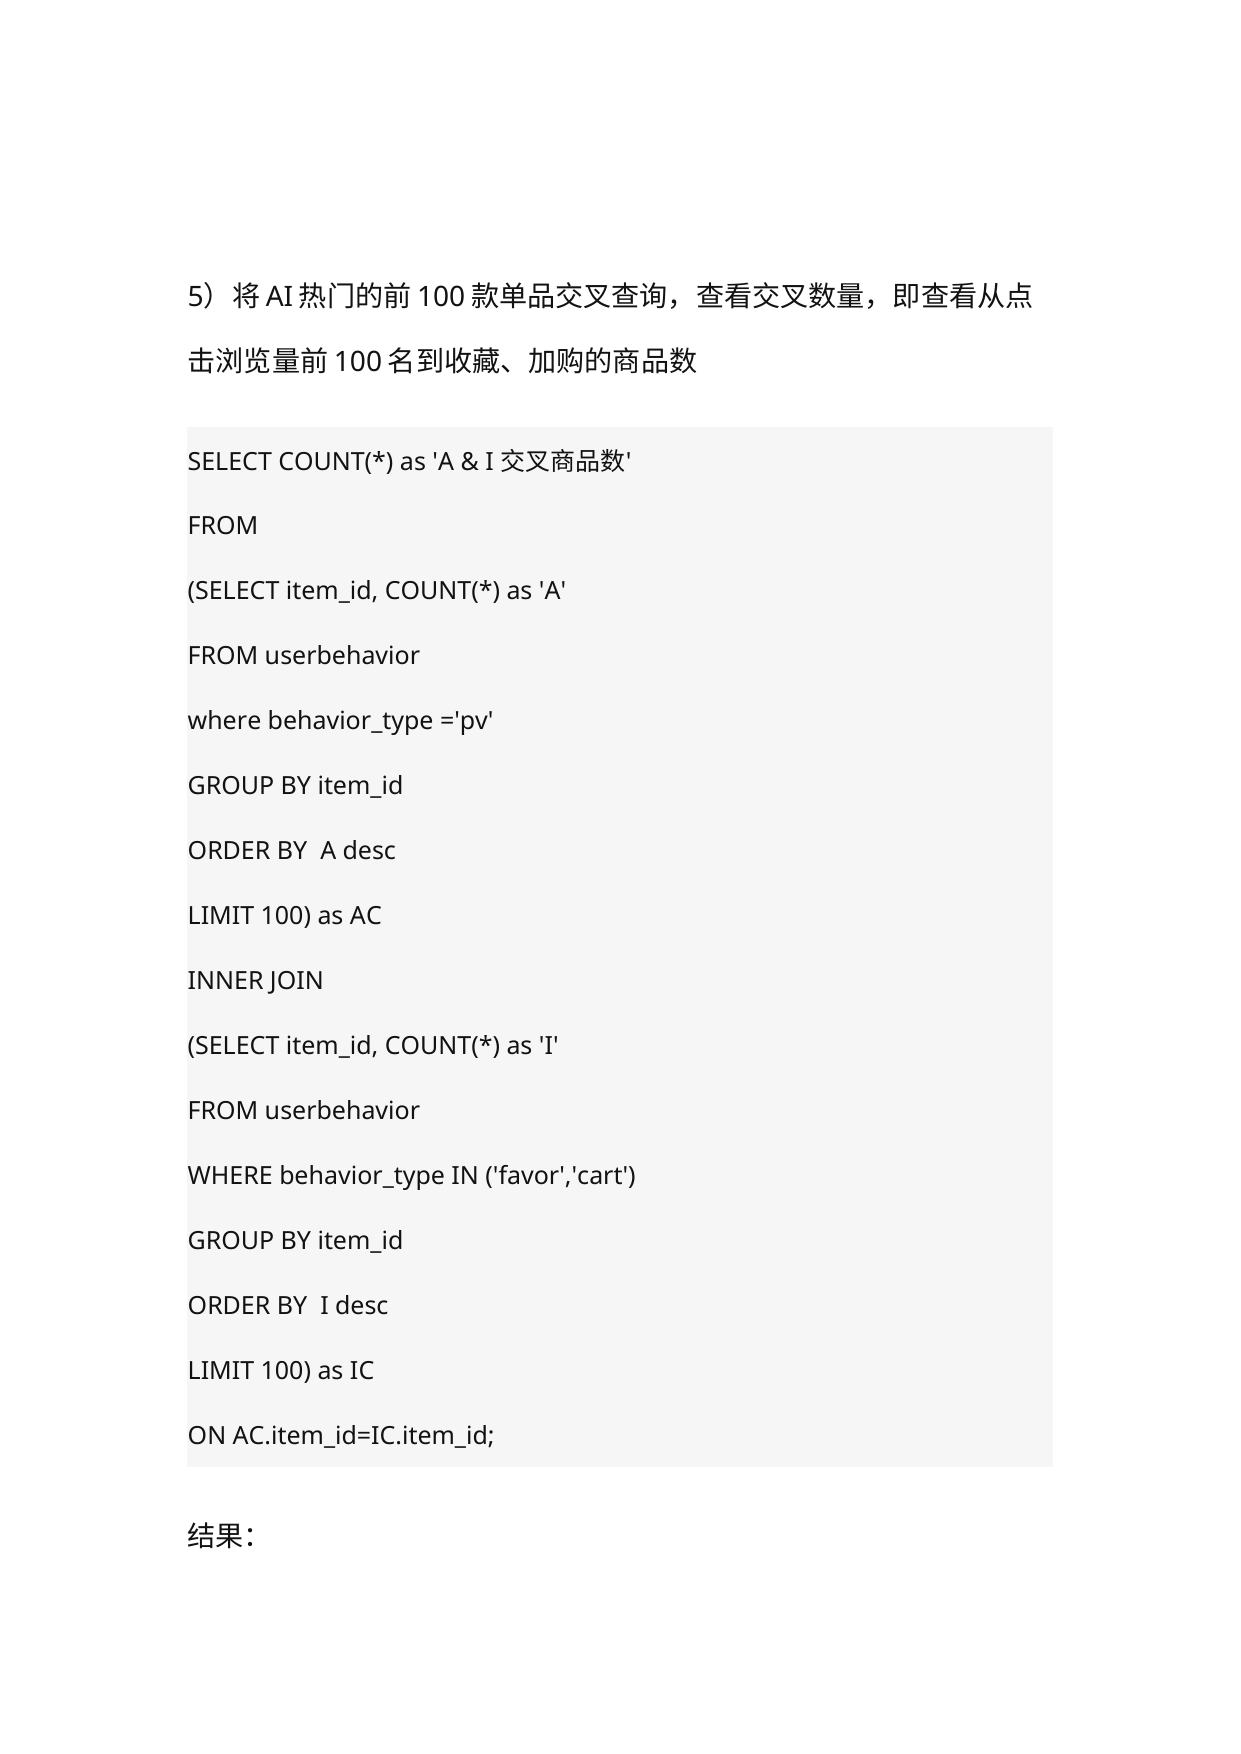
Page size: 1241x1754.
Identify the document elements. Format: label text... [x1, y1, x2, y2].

text where behavior_type ='pv' [187, 687, 1053, 752]
text LIMIT 100) as AC [187, 882, 1053, 947]
text SELECT COUNT(*) as 'A & I 交叉商品数' [187, 427, 1053, 492]
text 结果： [187, 1502, 1053, 1567]
text ORDER BY I desc [187, 1272, 1053, 1337]
text ON AC.item_id=IC.item_id; [187, 1402, 1053, 1467]
text WHERE behavior_type IN ('favor','cart') [187, 1142, 1053, 1207]
text LIMIT 100) as IC [187, 1337, 1053, 1402]
text 5）将AI热门的前100款单品交叉查询，查看交叉数量，即查看从点击浏览量前100名到收藏、加购的商品数 [187, 262, 1053, 392]
text GROUP BY item_id [187, 1207, 1053, 1272]
text FROM userbehavior [187, 622, 1053, 687]
text ORDER BY A desc [187, 817, 1053, 882]
text (SELECT item_id, COUNT(*) as 'I' [187, 1012, 1053, 1077]
text FROM [187, 492, 1053, 557]
text (SELECT item_id, COUNT(*) as 'A' [187, 557, 1053, 622]
text INNER JOIN [187, 947, 1053, 1012]
text FROM userbehavior [187, 1077, 1053, 1142]
text GROUP BY item_id [187, 752, 1053, 817]
